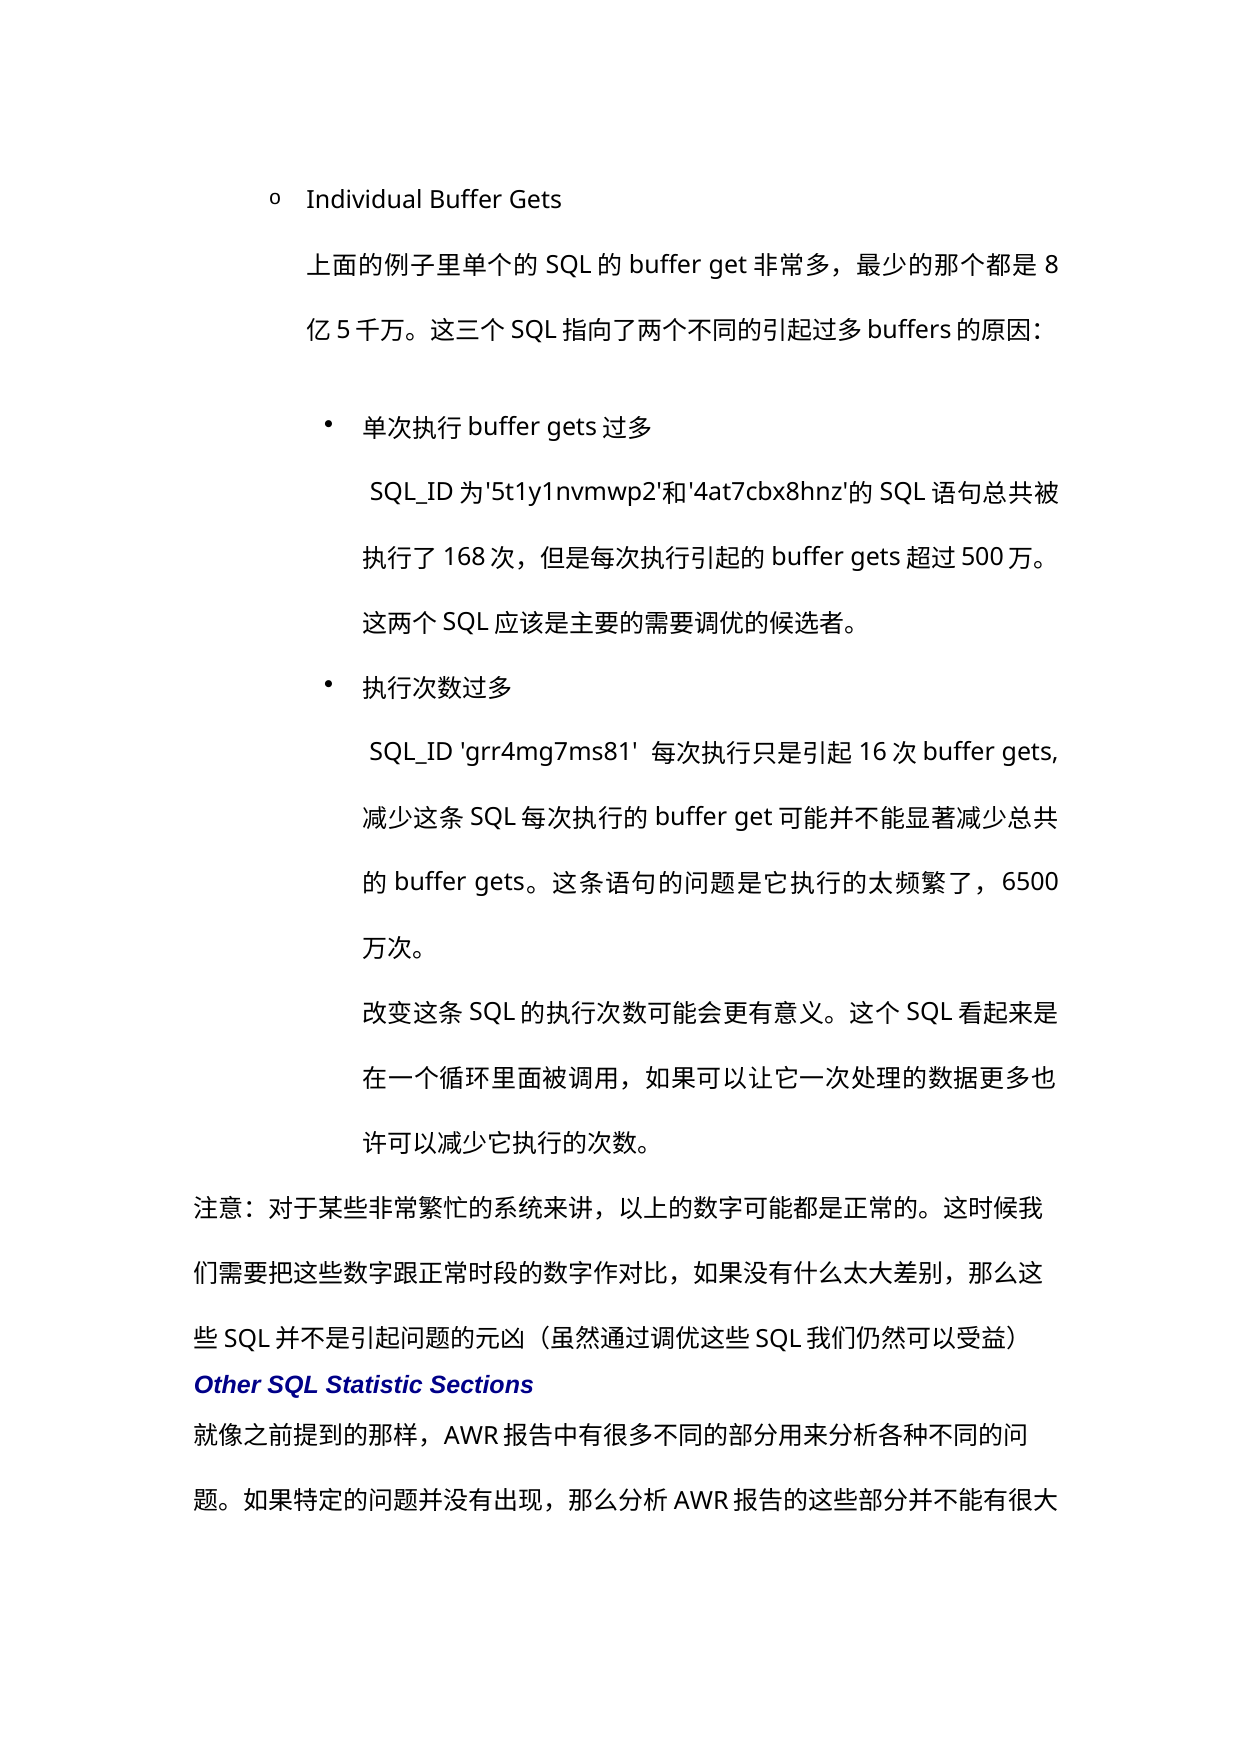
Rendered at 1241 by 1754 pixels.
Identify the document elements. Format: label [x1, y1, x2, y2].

table_header [188, 162, 1065, 1535]
